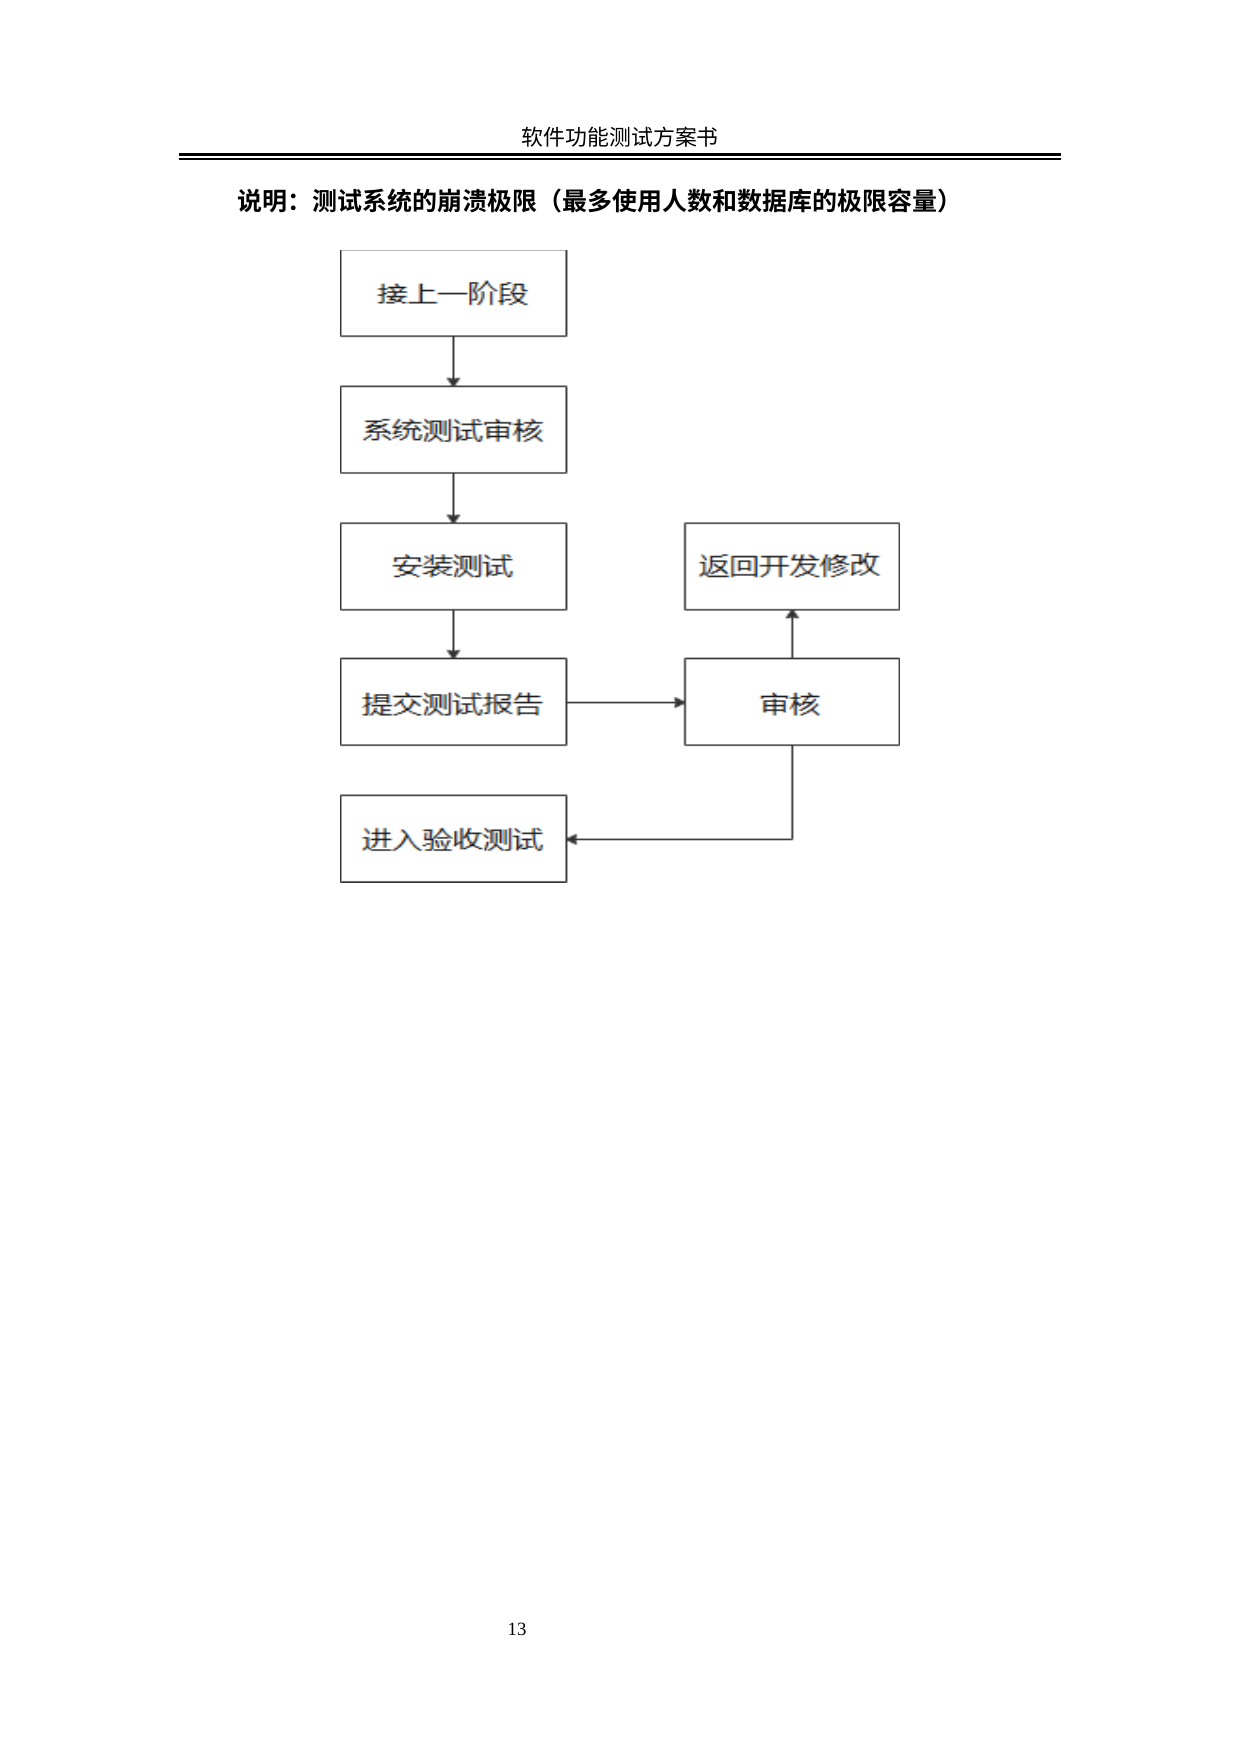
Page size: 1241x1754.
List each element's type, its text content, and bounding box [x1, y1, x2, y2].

picture [340, 250, 900, 883]
text 说明：测试系统的崩溃极限（最多使用人数和数据库的极限容量） [187, 167, 1053, 232]
